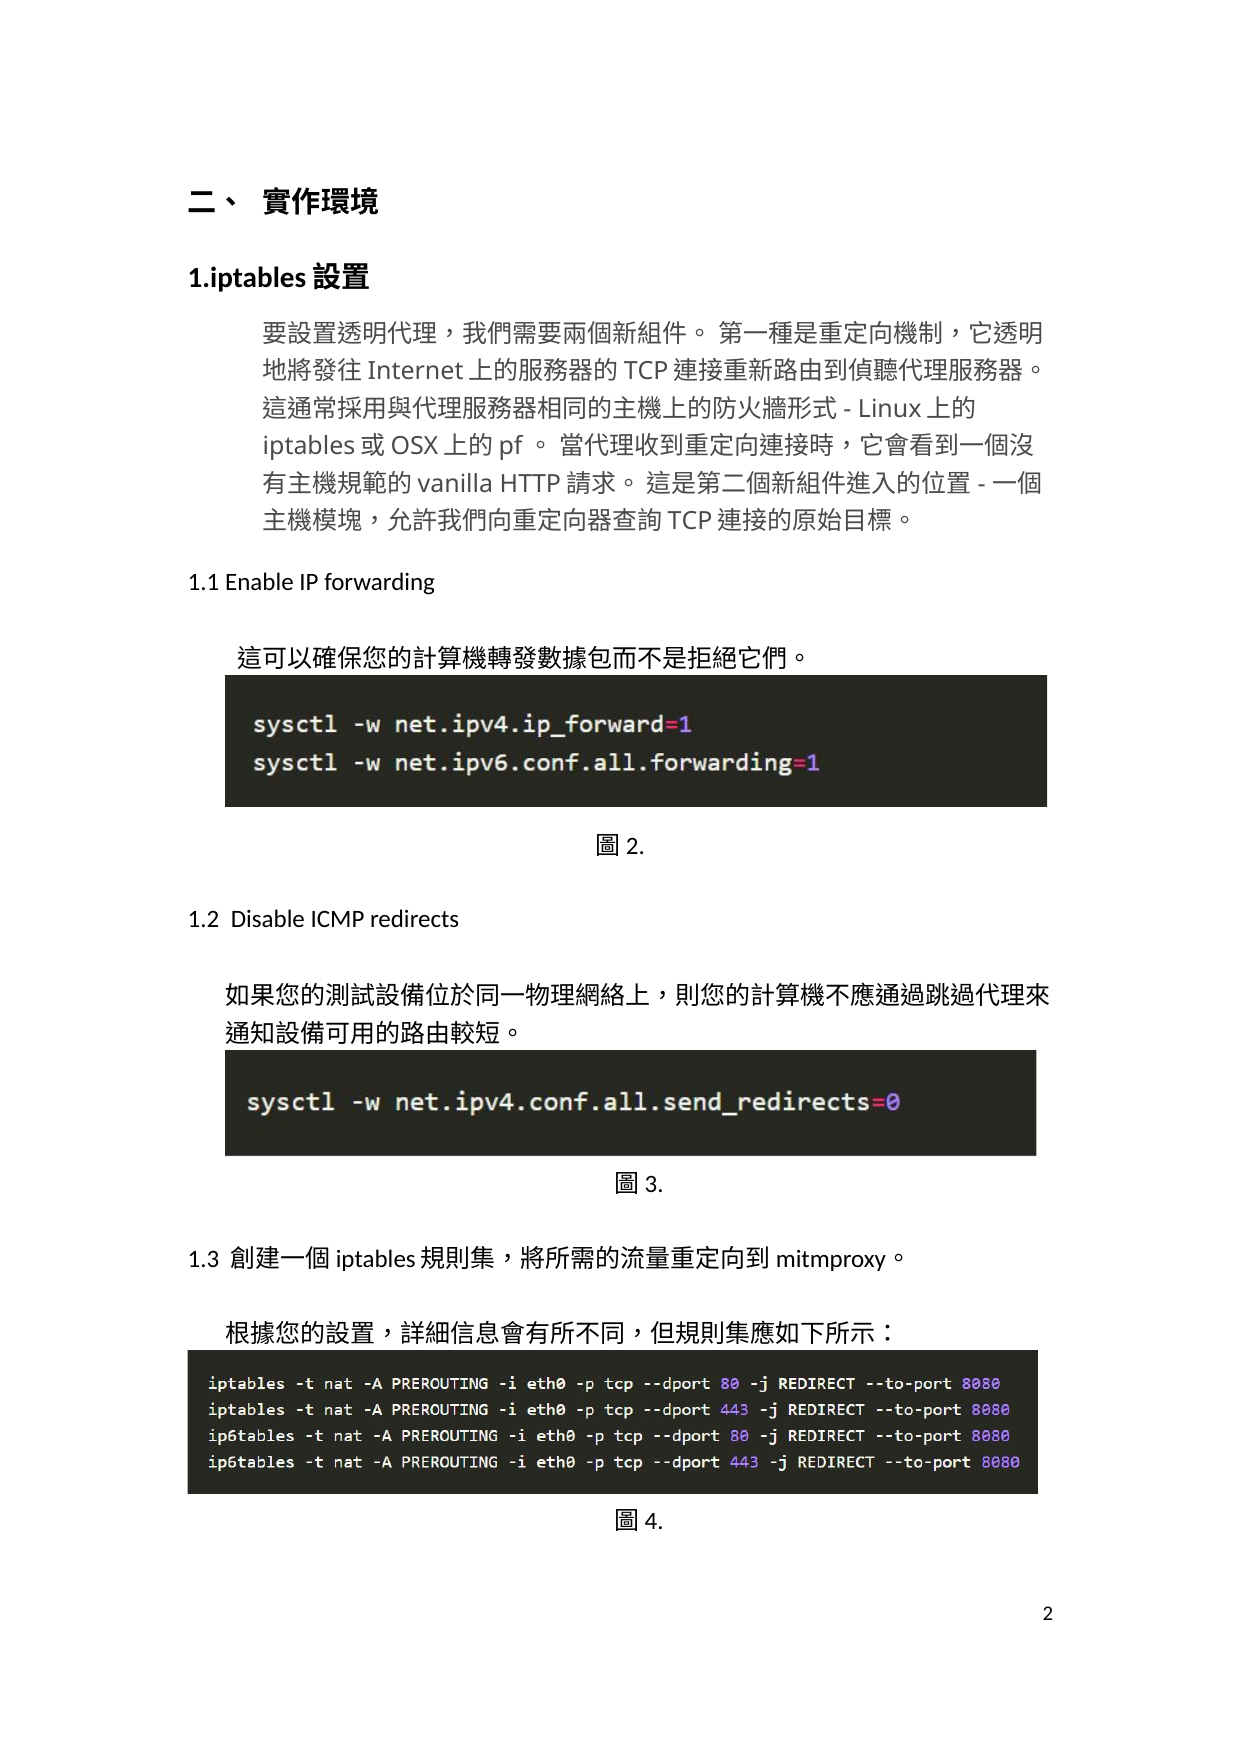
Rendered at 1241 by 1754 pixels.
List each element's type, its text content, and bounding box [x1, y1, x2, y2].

text 1.iptables設置 [187, 237, 1053, 312]
list Disable ICMP redirects [187, 900, 1053, 937]
list 根據您的設置，詳細信息會有所不同，但規則集應如下所示： [225, 1312, 1053, 1350]
list 如果您的測試設備位於同一物理網絡上，則您的計算機不應通過跳過代理來通知設備可用的路由較短。 [225, 975, 1053, 1050]
list 圖3. [225, 1162, 1053, 1200]
picture [225, 1050, 1037, 1160]
text 圖2. [187, 825, 1053, 862]
picture [225, 675, 1048, 807]
list 創建一個iptables規則集，將所需的流量重定向到mitmproxy。 [187, 1237, 1053, 1275]
text 這可以確保您的計算機轉發數據包而不是拒絕它們。 [187, 637, 1053, 675]
list 實作環境 [187, 162, 1053, 237]
picture [187, 1350, 1038, 1494]
list Enable IP forwarding [187, 562, 1053, 600]
list 要設置透明代理，我們需要兩個新組件。 第一種是重定向機制，它透明地將發往Internet上的服務器的TCP連接重新路由到偵聽代理服務器。 這通常採用與代理服務器相同的主機上的防火牆形式 - Linux上的iptables或OSX上的pf 。 當代理收到重定向連接時，它會看到一個沒有主機規範的vanilla HTTP請求。 這是第二個新組件進入的位置 - 一個主機模塊，允許我們向重定向器查詢TCP連接的原始目標。 [262, 312, 1053, 537]
list 圖4. [225, 1500, 1053, 1537]
